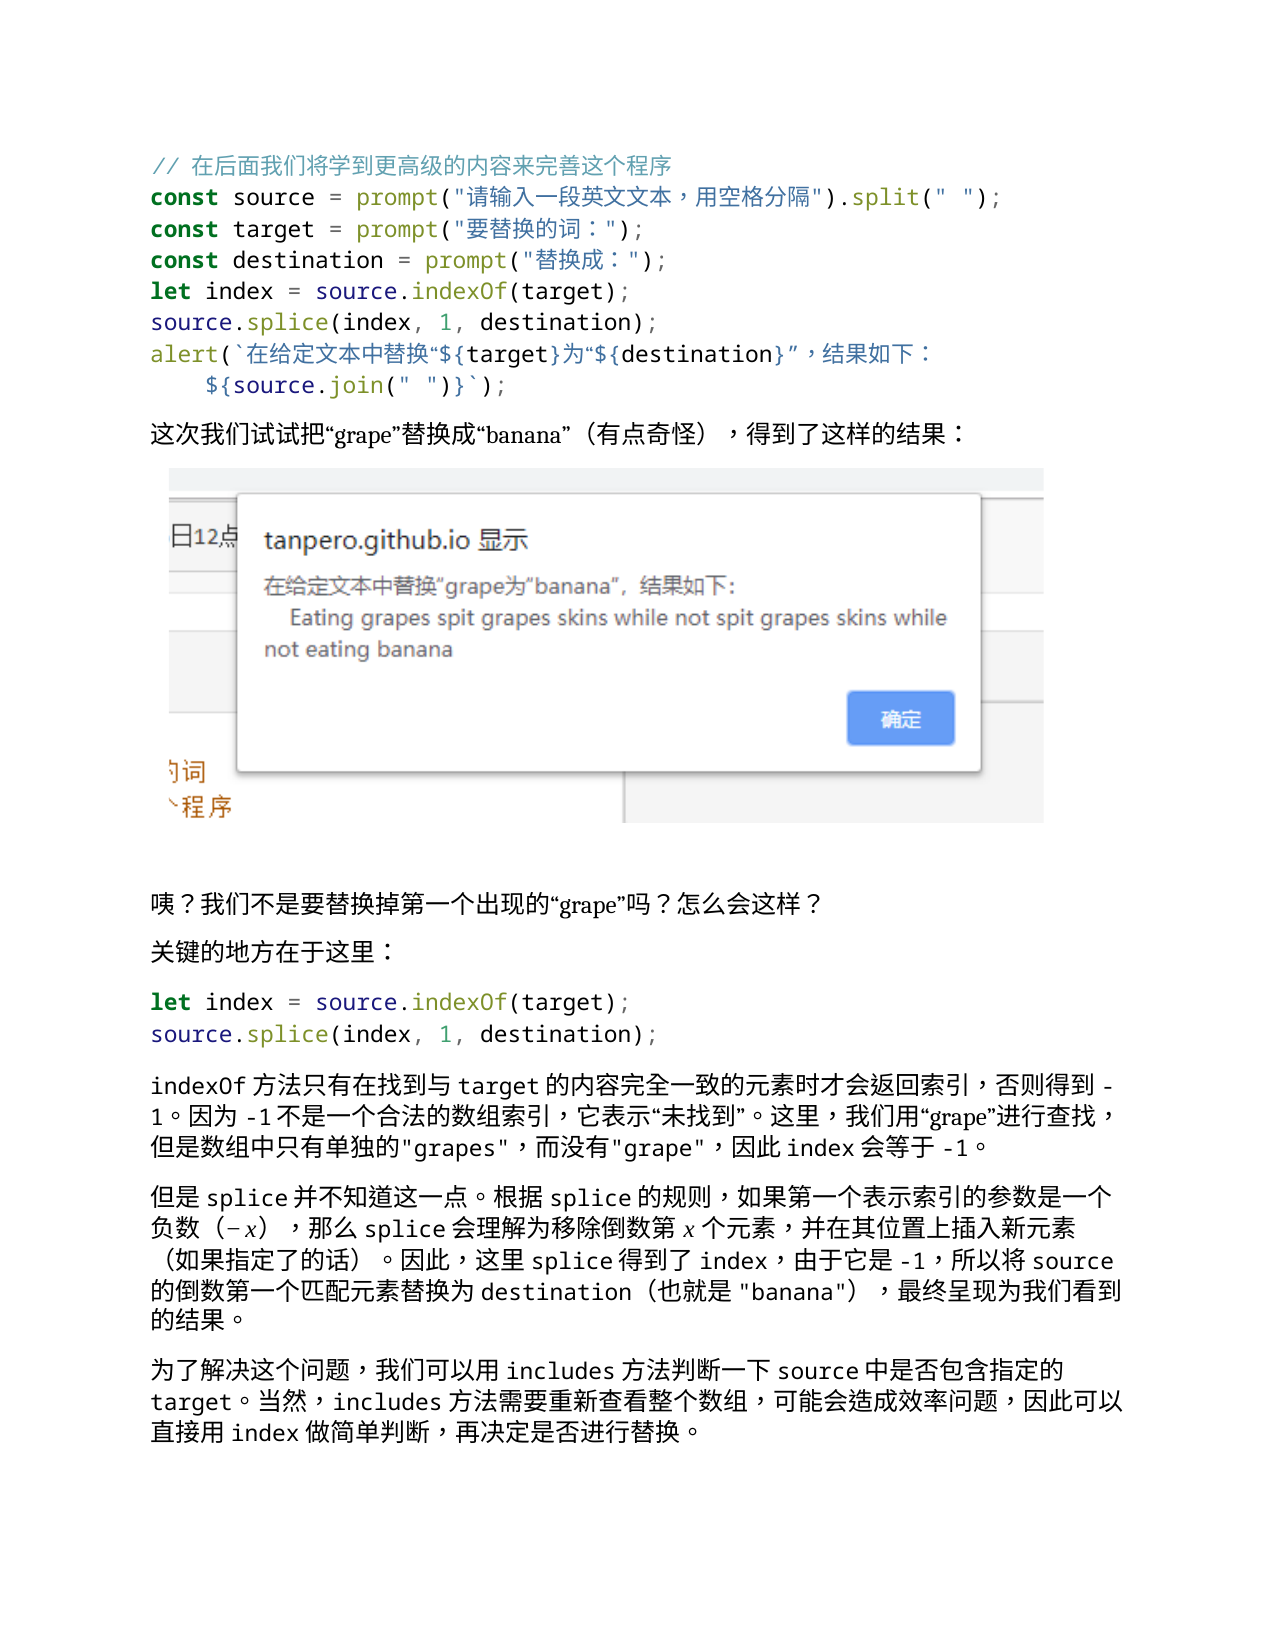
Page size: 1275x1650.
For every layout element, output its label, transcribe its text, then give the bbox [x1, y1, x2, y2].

text let index = source.indexOf(target); source.splice(index, 1, destination); [150, 986, 1125, 1049]
picture [168, 468, 1044, 823]
text 关键的地方在于这里： [150, 939, 1125, 967]
text 咦？我们不是要替换掉第一个出现的“grape”吗？怎么会这样？ [150, 891, 1125, 920]
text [150, 150, 1125, 400]
text 这次我们试试把“grape”替换成“banana”（有点奇怪），得到了这样的结果： [150, 421, 1125, 449]
text indexOf 方法只有在找到与 target 的内容完全一致的元素时才会返回索引，否则得到 -1。因为 -1不是一个合法的数组索引，它表示“未找到”。这里，我们用“grape”进行查找，但是数组中只有单独的"grapes"，而没有"grape"，因此index 会等于 -1。 [150, 1069, 1125, 1163]
text 但是 splice 并不知道这一点。根据 splice 的规则，如果第一个表示索引的参数是一个负数（），那么 splice 会理解为移除倒数第 个元素，并在其位置上插入新元素（如果指定了的话）。因此，这里 splice 得到了 index，由于它是 -1，所以将 source 的倒数第一个匹配元素替换为 destination（也就是 "banana"），最终呈现为我们看到的结果。 [150, 1182, 1125, 1336]
text 为了解决这个问题，我们可以用 includes 方法判断一下 source 中是否包含指定的 target。当然，includes 方法需要重新查看整个数组，可能会造成效率问题，因此可以直接用 index 做简单判断，再决定是否进行替换。 [150, 1354, 1125, 1448]
